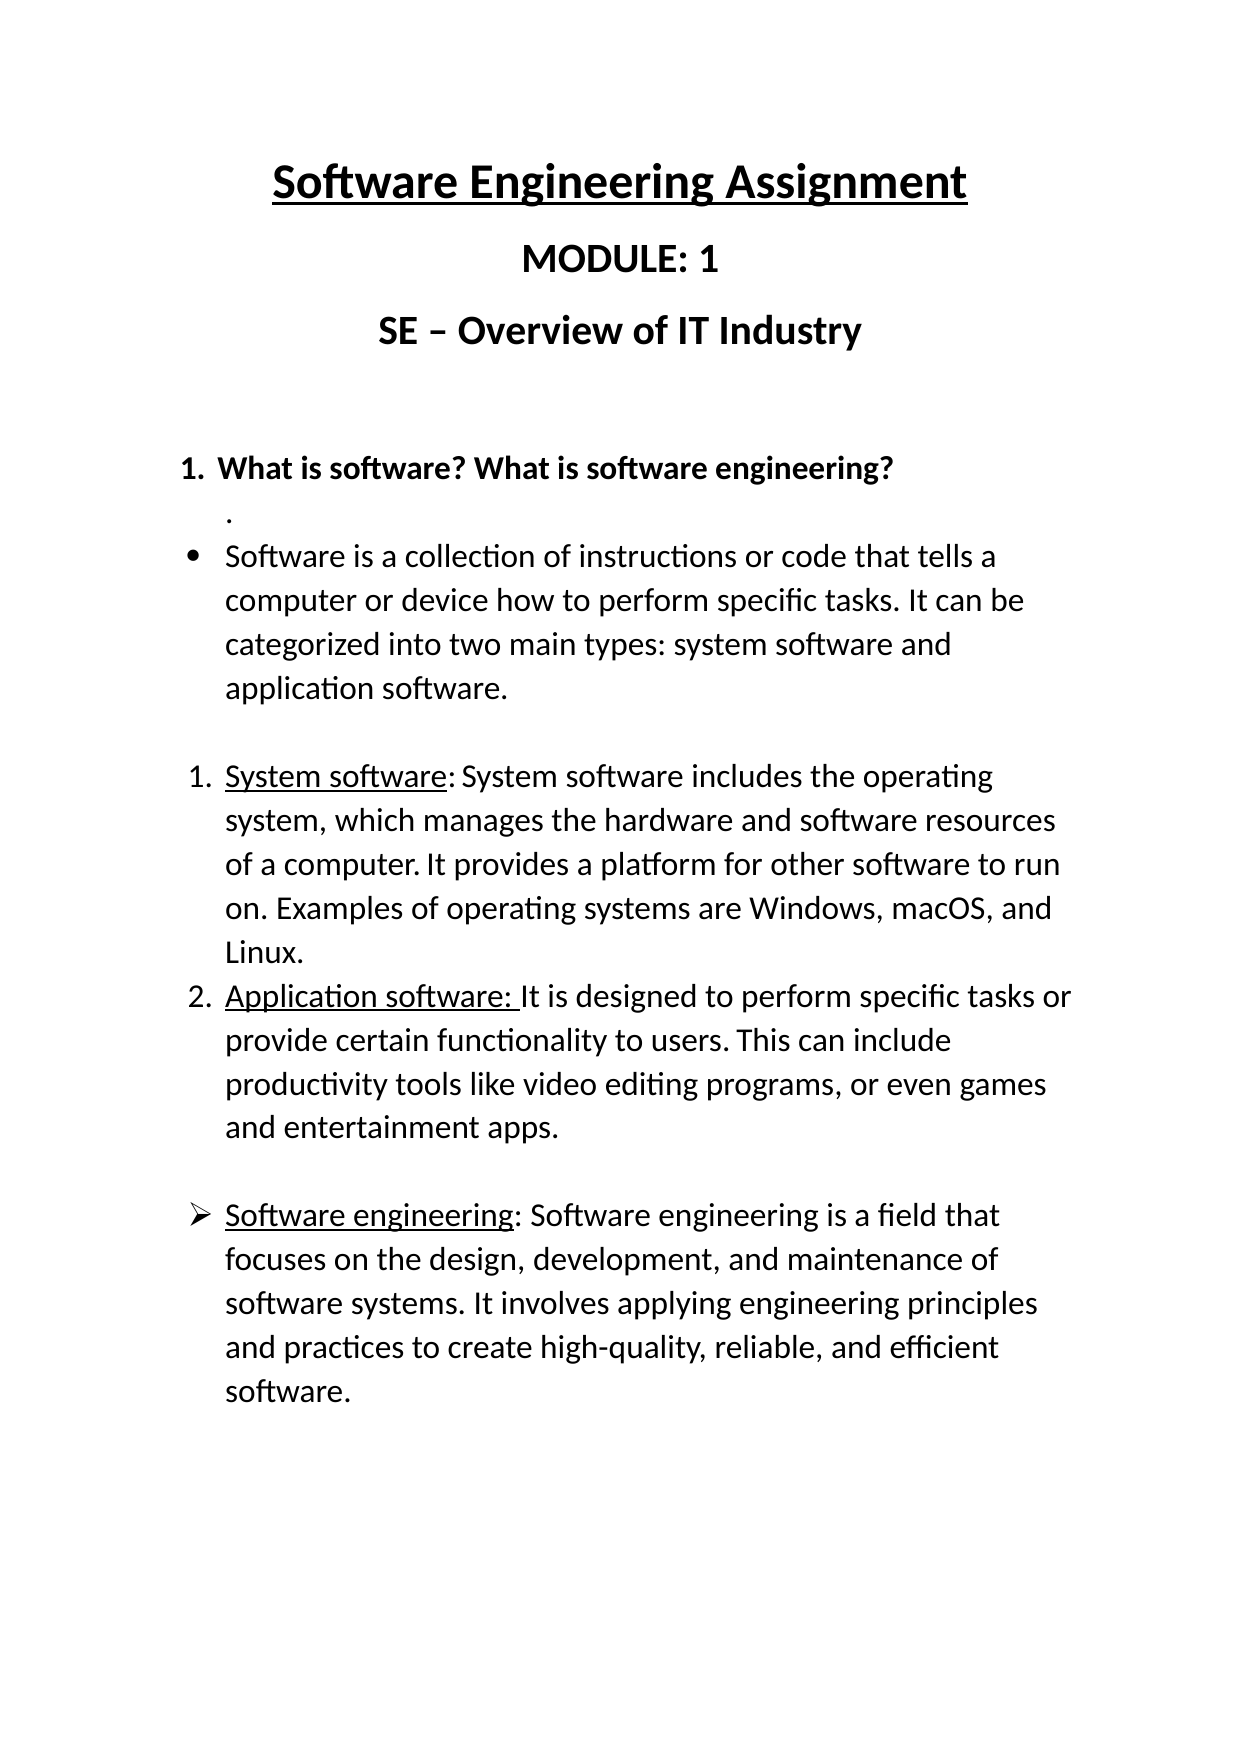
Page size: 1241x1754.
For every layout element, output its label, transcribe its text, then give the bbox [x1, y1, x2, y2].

list Software is a collection of instructions or code that tells a computer or device how to perform specific tasks. It can be categorized into two main types: system software and application software. [187, 535, 1090, 708]
list System software: System software includes the operating system, which manages the hardware and software resources of a computer. It provides a platform for other software to run on. Examples of operating systems are Windows, macOS, and Linux. [187, 755, 1090, 971]
text SE – Overview of IT Industry [150, 304, 1090, 355]
list Software engineering: Software engineering is a field that focuses on the design, development, and maintenance of software systems. It involves applying engineering principles and practices to create high-quality, reliable, and efficient software. [187, 1194, 1090, 1411]
list What is software? What is software engineering? [179, 447, 1090, 488]
text Software Engineering Assignment [150, 150, 1090, 211]
list Application software: It is designed to perform specific tasks or provide certain functionality to users. This can include productivity tools like video editing programs, or even games and entertainment apps. [187, 975, 1090, 1147]
list . [225, 491, 1090, 532]
text MODULE: 1 [150, 232, 1090, 283]
